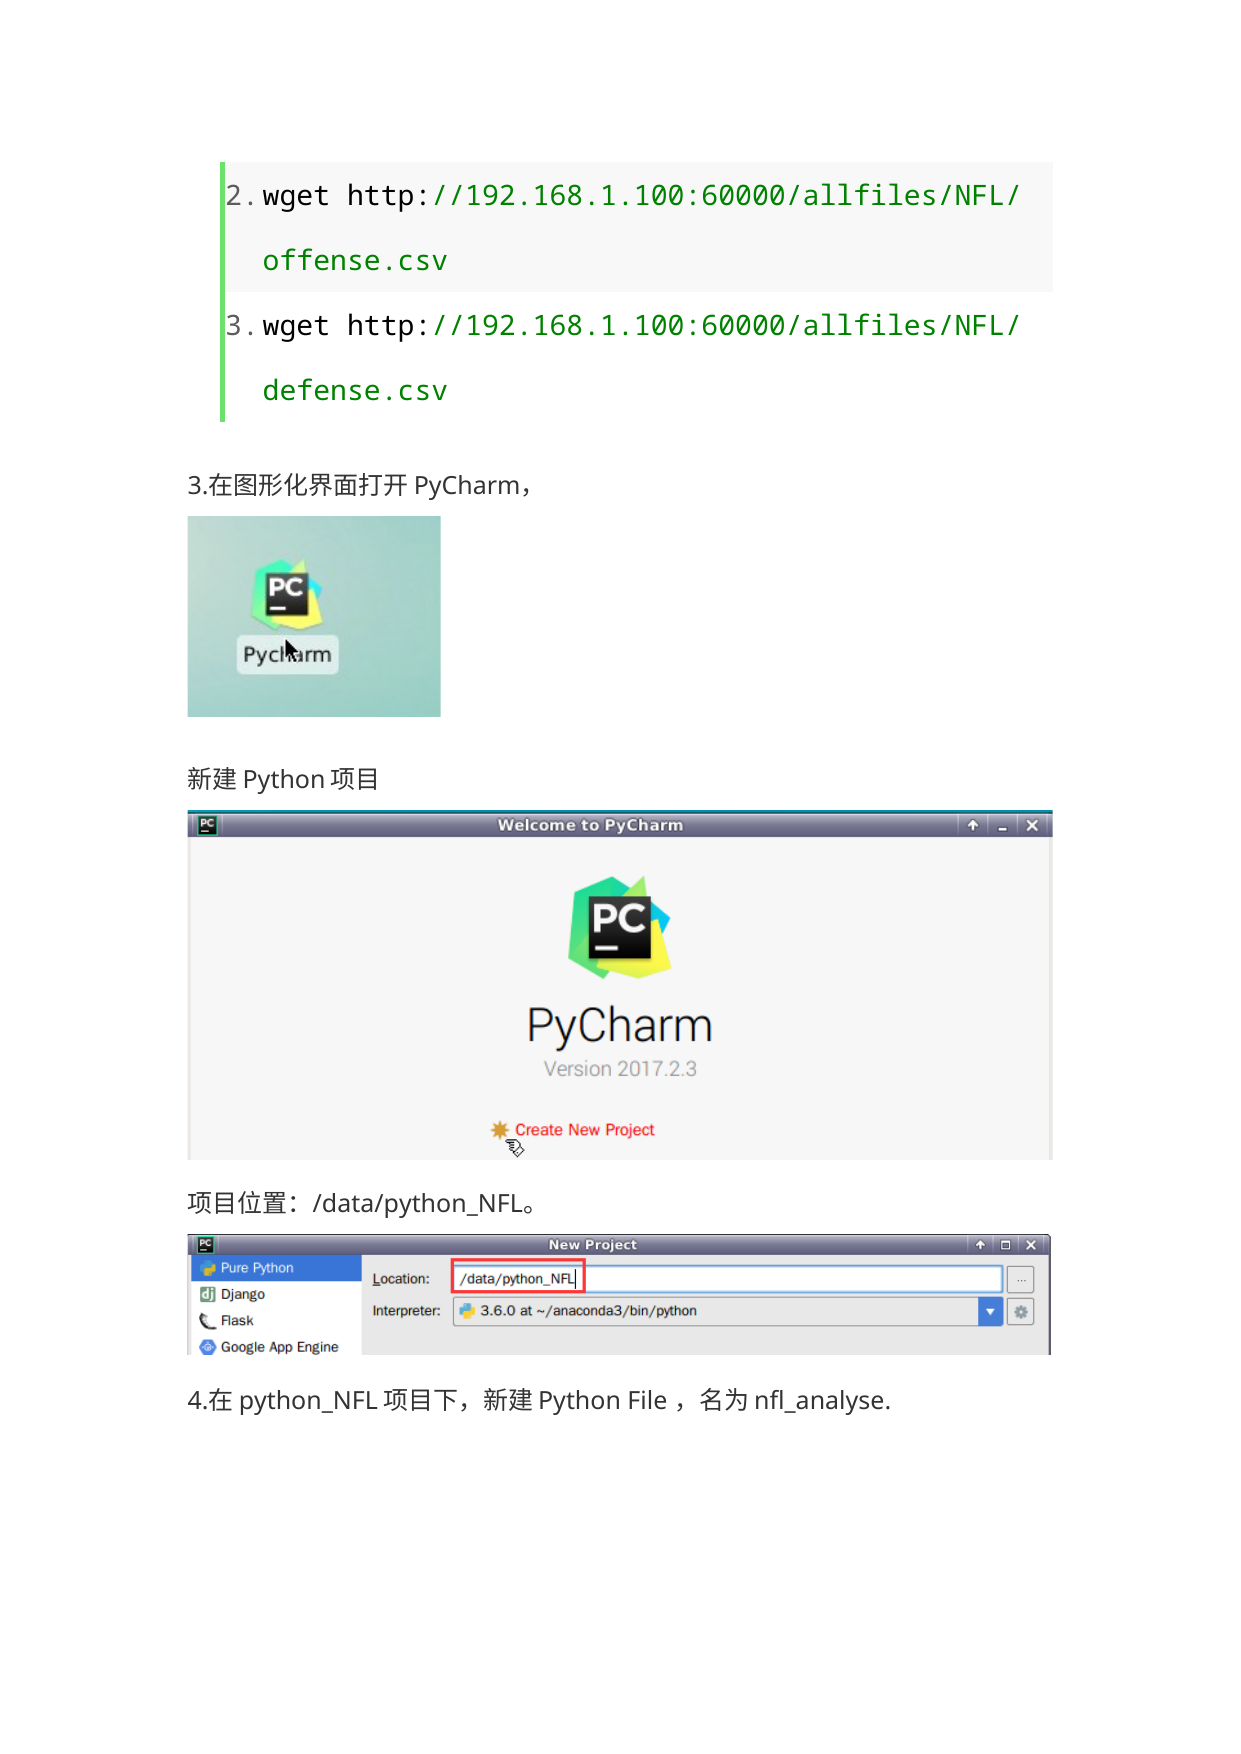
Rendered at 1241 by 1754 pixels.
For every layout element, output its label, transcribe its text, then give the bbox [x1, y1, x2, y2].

picture [187, 516, 441, 717]
text 新建Python项目 [187, 745, 1053, 810]
text 4.在python_NFL项目下，新建Python File ，名为nfl_analyse. [187, 1366, 1053, 1431]
list wget http://192.168.1.100:60000/allfiles/NFL/defense.csv [225, 292, 1053, 422]
text 项目位置：/data/python_NFL。 [187, 1169, 1053, 1234]
picture [187, 810, 1053, 1160]
text 3.在图形化界面打开PyCharm， [187, 451, 1053, 516]
picture [187, 1234, 1053, 1355]
list wget http://192.168.1.100:60000/allfiles/NFL/offense.csv [225, 162, 1053, 292]
